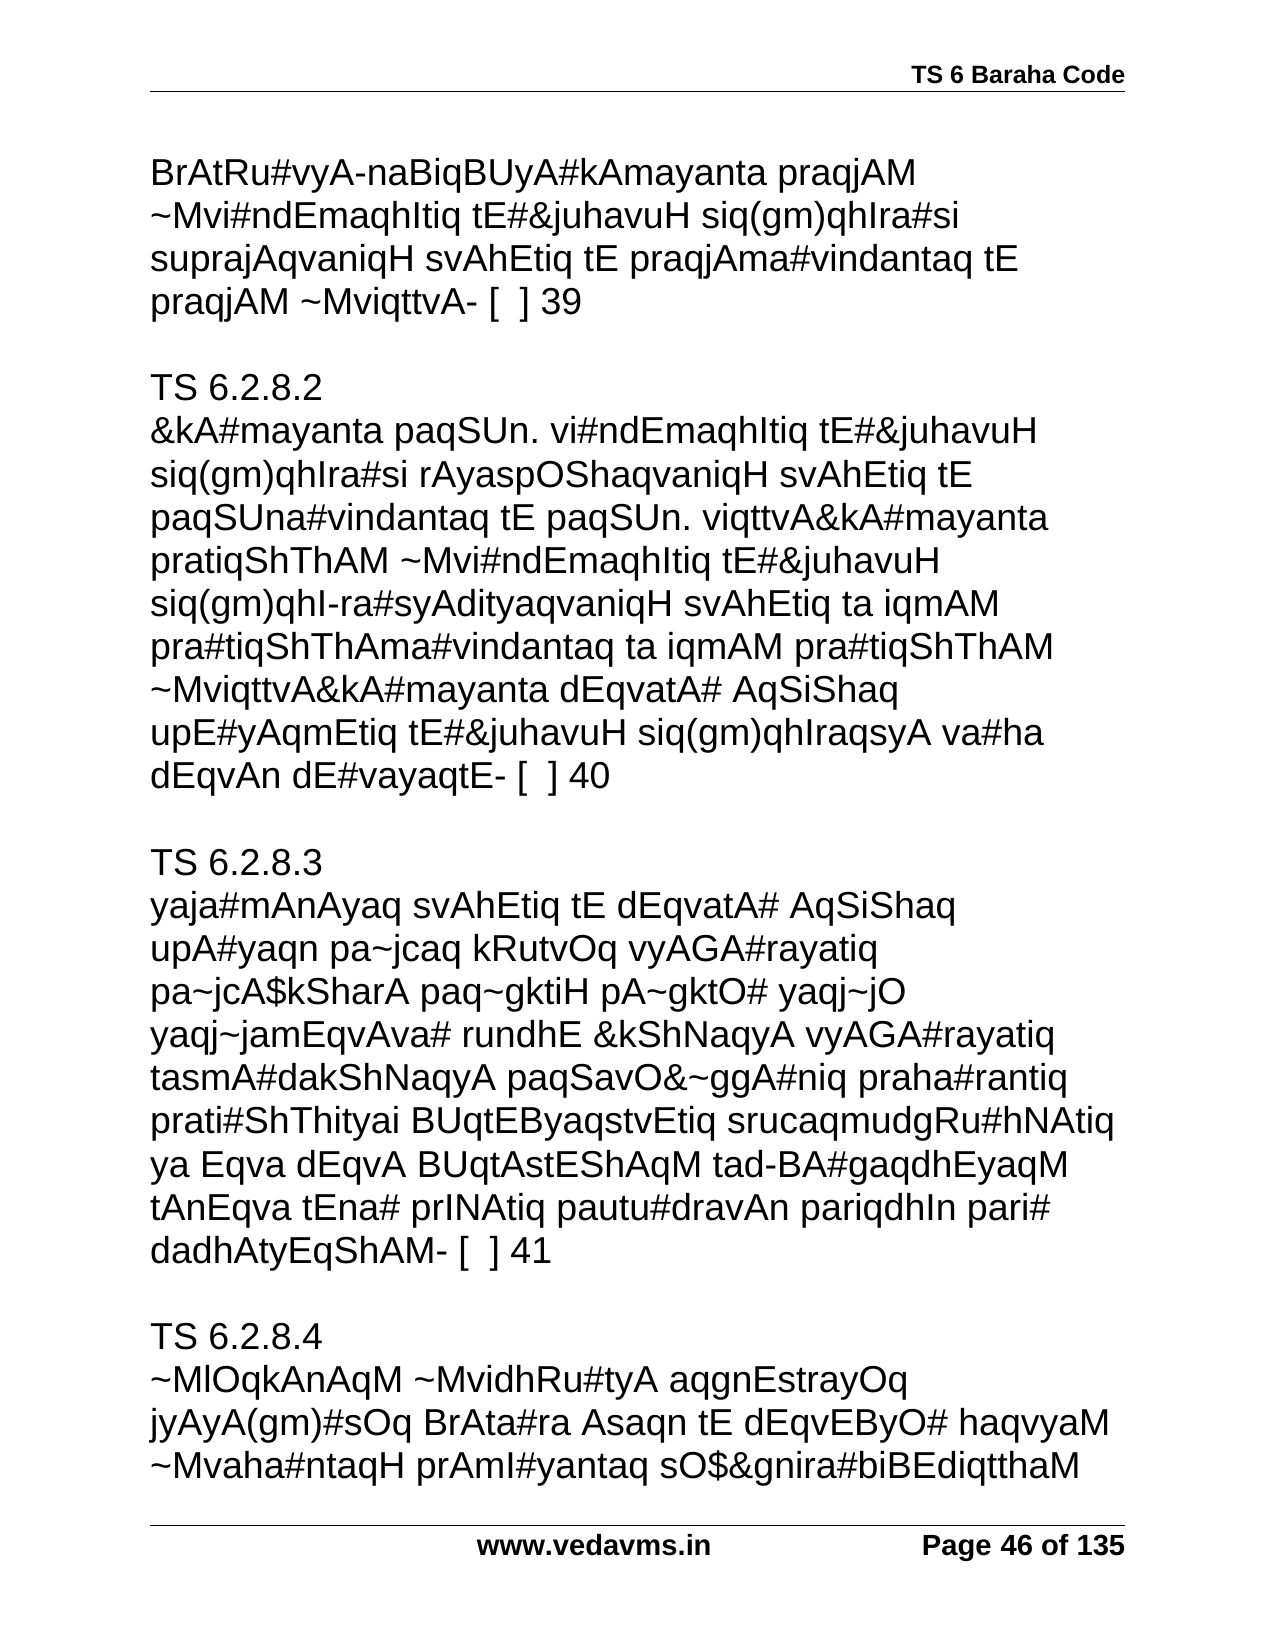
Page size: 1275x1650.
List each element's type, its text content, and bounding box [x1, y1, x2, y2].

text TS 6.2.8.4 [150, 1314, 1125, 1357]
text BrAtRu#vyA-naBiqBUyA#kAmayanta praqjAM ~Mvi#ndEmaqhItiq tE#&juhavuH siq(gm)qhIra#si suprajAqvaniqH svAhEtiq tE praqjAma#vindantaq tE praqjAM ~MviqttvA- [ ] 39 [150, 150, 1125, 322]
text pra#tiqShThAma#vindantaq ta iqmAM pra#tiqShThAM ~MviqttvA&kA#mayanta dEqvatA# AqSiShaq upE#yAqmEtiq tE#&juhavuH siq(gm)qhIraqsyA va#ha dEqvAn dE#vayaqtE- [ ] 40 [150, 624, 1125, 797]
text tAnEqva tEna# prINAtiq pautu#dravAn pariqdhIn pari# dadhAtyEqShAM- [ ] 41 [150, 1185, 1125, 1271]
text TS 6.2.8.3 [150, 840, 1125, 883]
text &kA#mayanta paqSUn. vi#ndEmaqhItiq tE#&juhavuH siq(gm)qhIra#si rAyaspOShaqvaniqH svAhEtiq tE paqSUna#vindantaq tE paqSUn. viqttvA&kA#mayanta pratiqShThAM ~Mvi#ndEmaqhItiq tE#&juhavuH siq(gm)qhI-ra#syAdityaqvaniqH svAhEtiq ta iqmAM [150, 409, 1125, 624]
text yaja#mAnAyaq svAhEtiq tE dEqvatA# AqSiShaq upA#yaqn pa~jcaq kRutvOq vyAGA#rayatiq pa~jcA$kSharA paq~gktiH pA~gktO# yaqj~jO yaqj~jamEqvAva# rundhE &kShNaqyA vyAGA#rayatiq tasmA#dakShNaqyA paqSavO&~ggA#niq praha#rantiq prati#ShThityai BUqtEByaqstvEtiq srucaqmudgRu#hNAtiq ya Eqva dEqvA BUqtAstEShAqM tad-BA#gaqdhEyaqM [150, 883, 1125, 1185]
text TS 6.2.8.2 [150, 366, 1125, 409]
